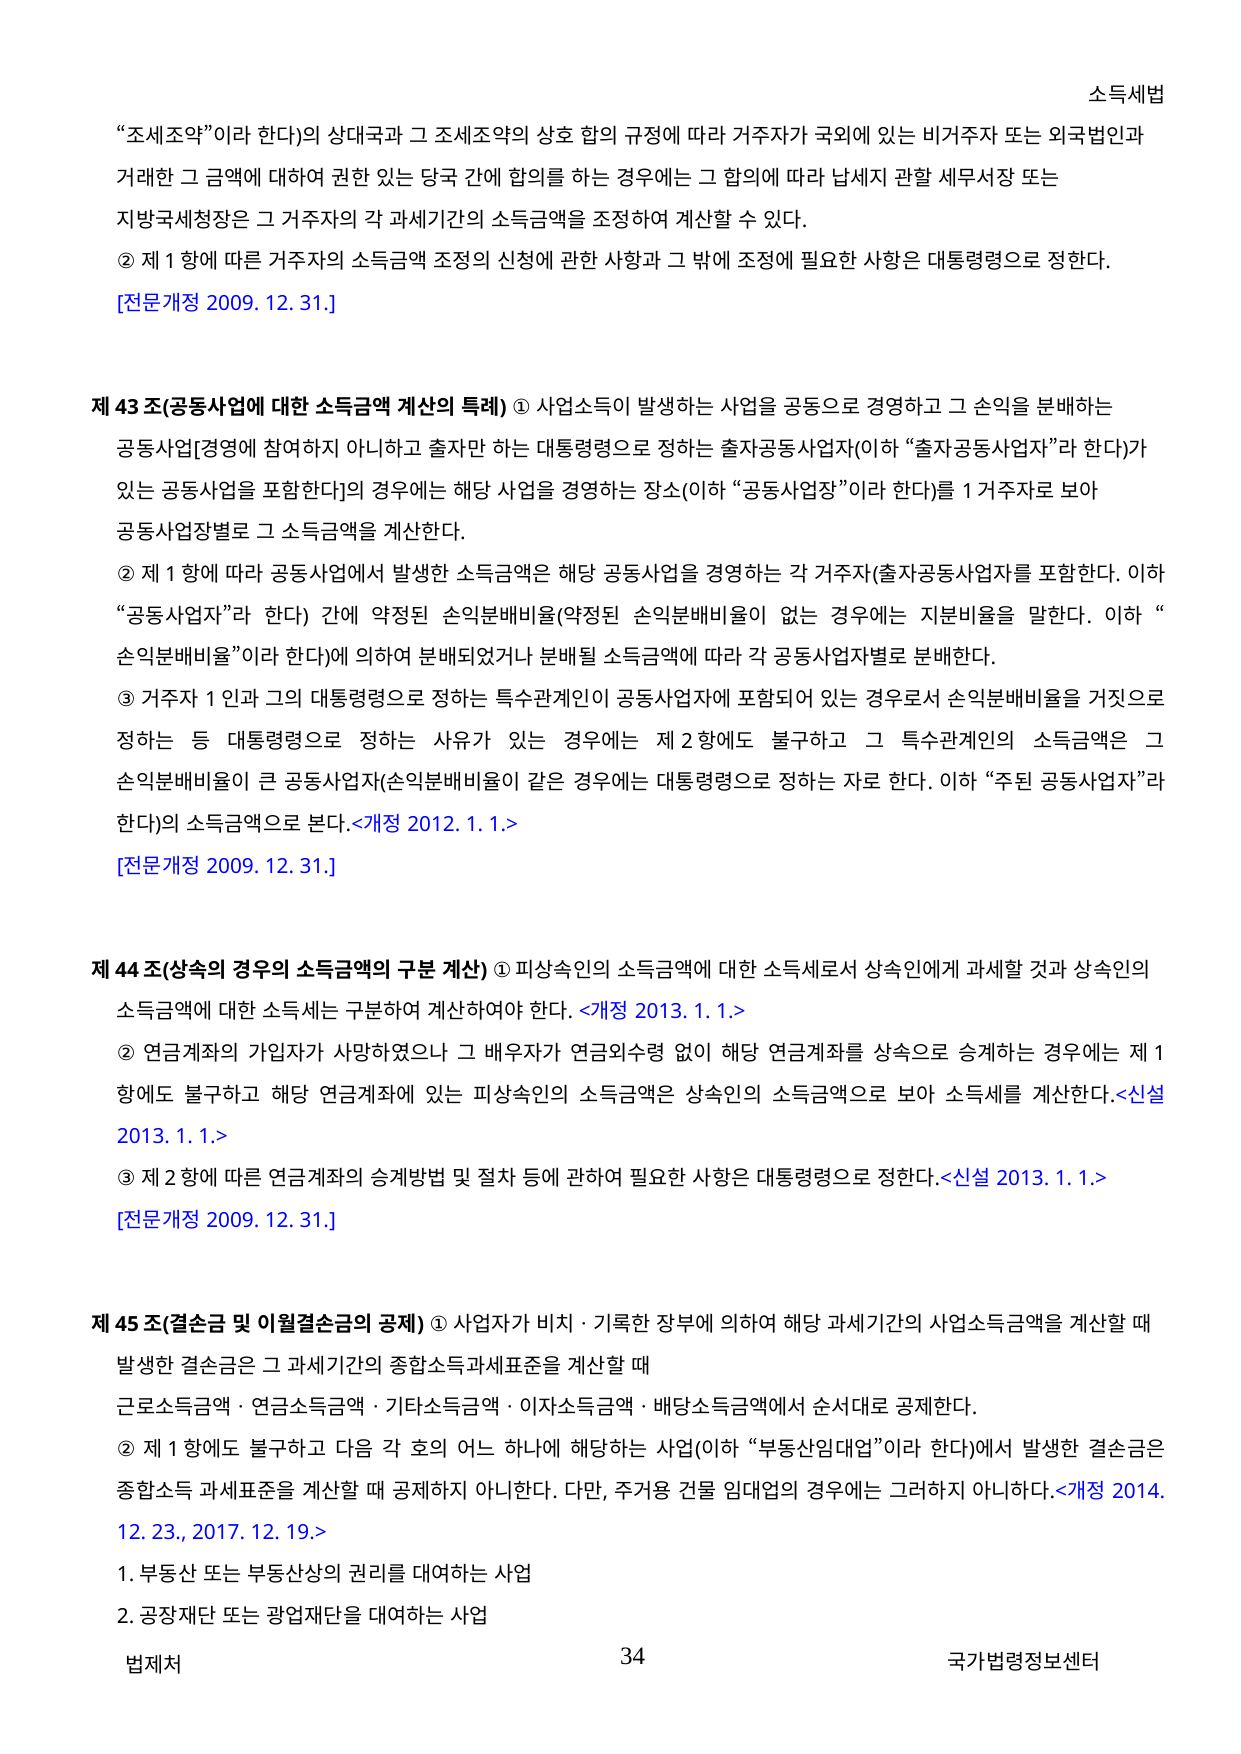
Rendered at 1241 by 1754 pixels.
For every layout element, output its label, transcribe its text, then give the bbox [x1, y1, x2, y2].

text [전문개정 2009. 12. 31.] [117, 275, 1165, 317]
text 제44조(상속의 경우의 소득금액의 구분 계산) ①피상속인의 소득금액에 대한 소득세로서 상속인에게 과세할 것과 상속인의 소득금액에 대한 소득세는 구분하여 계산하여야 한다. <개정 2013. 1. 1.> [92, 942, 1165, 1025]
text ③ 거주자 1인과 그의 대통령령으로 정하는 특수관계인이 공동사업자에 포함되어 있는 경우로서 손익분배비율을 거짓으로 정하는 등 대통령령으로 정하는 사유가 있는 경우에는 제2항에도 불구하고 그 특수관계인의 소득금액은 그 손익분배비율이 큰 공동사업자(손익분배비율이 같은 경우에는 대통령령으로 정하는 자로 한다. 이하 “주된 공동사업자”라 한다)의 소득금액으로 본다.<개정 2012. 1. 1.> [117, 671, 1165, 837]
text ② 제1항에 따라 공동사업에서 발생한 소득금액은 해당 공동사업을 경영하는 각 거주자(출자공동사업자를 포함한다. 이하 “공동사업자”라 한다) 간에 약정된 손익분배비율(약정된 손익분배비율이 없는 경우에는 지분비율을 말한다. 이하 “손익분배비율”이라 한다)에 의하여 분배되었거나 분배될 소득금액에 따라 각 공동사업자별로 분배한다. [117, 546, 1165, 671]
text 2. 공장재단 또는 광업재단을 대여하는 사업 [117, 1587, 1165, 1629]
text ② 제1항에 따른 거주자의 소득금액 조정의 신청에 관한 사항과 그 밖에 조정에 필요한 사항은 대통령령으로 정한다. [117, 233, 1165, 275]
text 1. 부동산 또는 부동산상의 권리를 대여하는 사업 [117, 1546, 1165, 1587]
text ② 제1항에도 불구하고 다음 각 호의 어느 하나에 해당하는 사업(이하 “부동산임대업”이라 한다)에서 발생한 결손금은 종합소득 과세표준을 계산할 때 공제하지 아니한다. 다만, 주거용 건물 임대업의 경우에는 그러하지 아니하다.<개정 2014. 12. 23., 2017. 12. 19.> [117, 1421, 1165, 1546]
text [92, 108, 1165, 233]
text [전문개정 2009. 12. 31.] [117, 837, 1165, 879]
text 제45조(결손금 및 이월결손금의 공제) ① 사업자가 비치ㆍ기록한 장부에 의하여 해당 과세기간의 사업소득금액을 계산할 때 발생한 결손금은 그 과세기간의 종합소득과세표준을 계산할 때 근로소득금액ㆍ연금소득금액ㆍ기타소득금액ㆍ이자소득금액ㆍ배당소득금액에서 순서대로 공제한다. [92, 1296, 1165, 1421]
text 제43조(공동사업에 대한 소득금액 계산의 특례) ① 사업소득이 발생하는 사업을 공동으로 경영하고 그 손익을 분배하는 공동사업[경영에 참여하지 아니하고 출자만 하는 대통령령으로 정하는 출자공동사업자(이하 “출자공동사업자”라 한다)가 있는 공동사업을 포함한다]의 경우에는 해당 사업을 경영하는 장소(이하 “공동사업장”이라 한다)를 1거주자로 보아 공동사업장별로 그 소득금액을 계산한다. [92, 379, 1165, 546]
text ③ 제2항에 따른 연금계좌의 승계방법 및 절차 등에 관하여 필요한 사항은 대통령령으로 정한다.<신설 2013. 1. 1.> [117, 1150, 1165, 1192]
text [전문개정 2009. 12. 31.] [117, 1192, 1165, 1233]
text ② 연금계좌의 가입자가 사망하였으나 그 배우자가 연금외수령 없이 해당 연금계좌를 상속으로 승계하는 경우에는 제1항에도 불구하고 해당 연금계좌에 있는 피상속인의 소득금액은 상속인의 소득금액으로 보아 소득세를 계산한다.<신설 2013. 1. 1.> [117, 1025, 1165, 1150]
